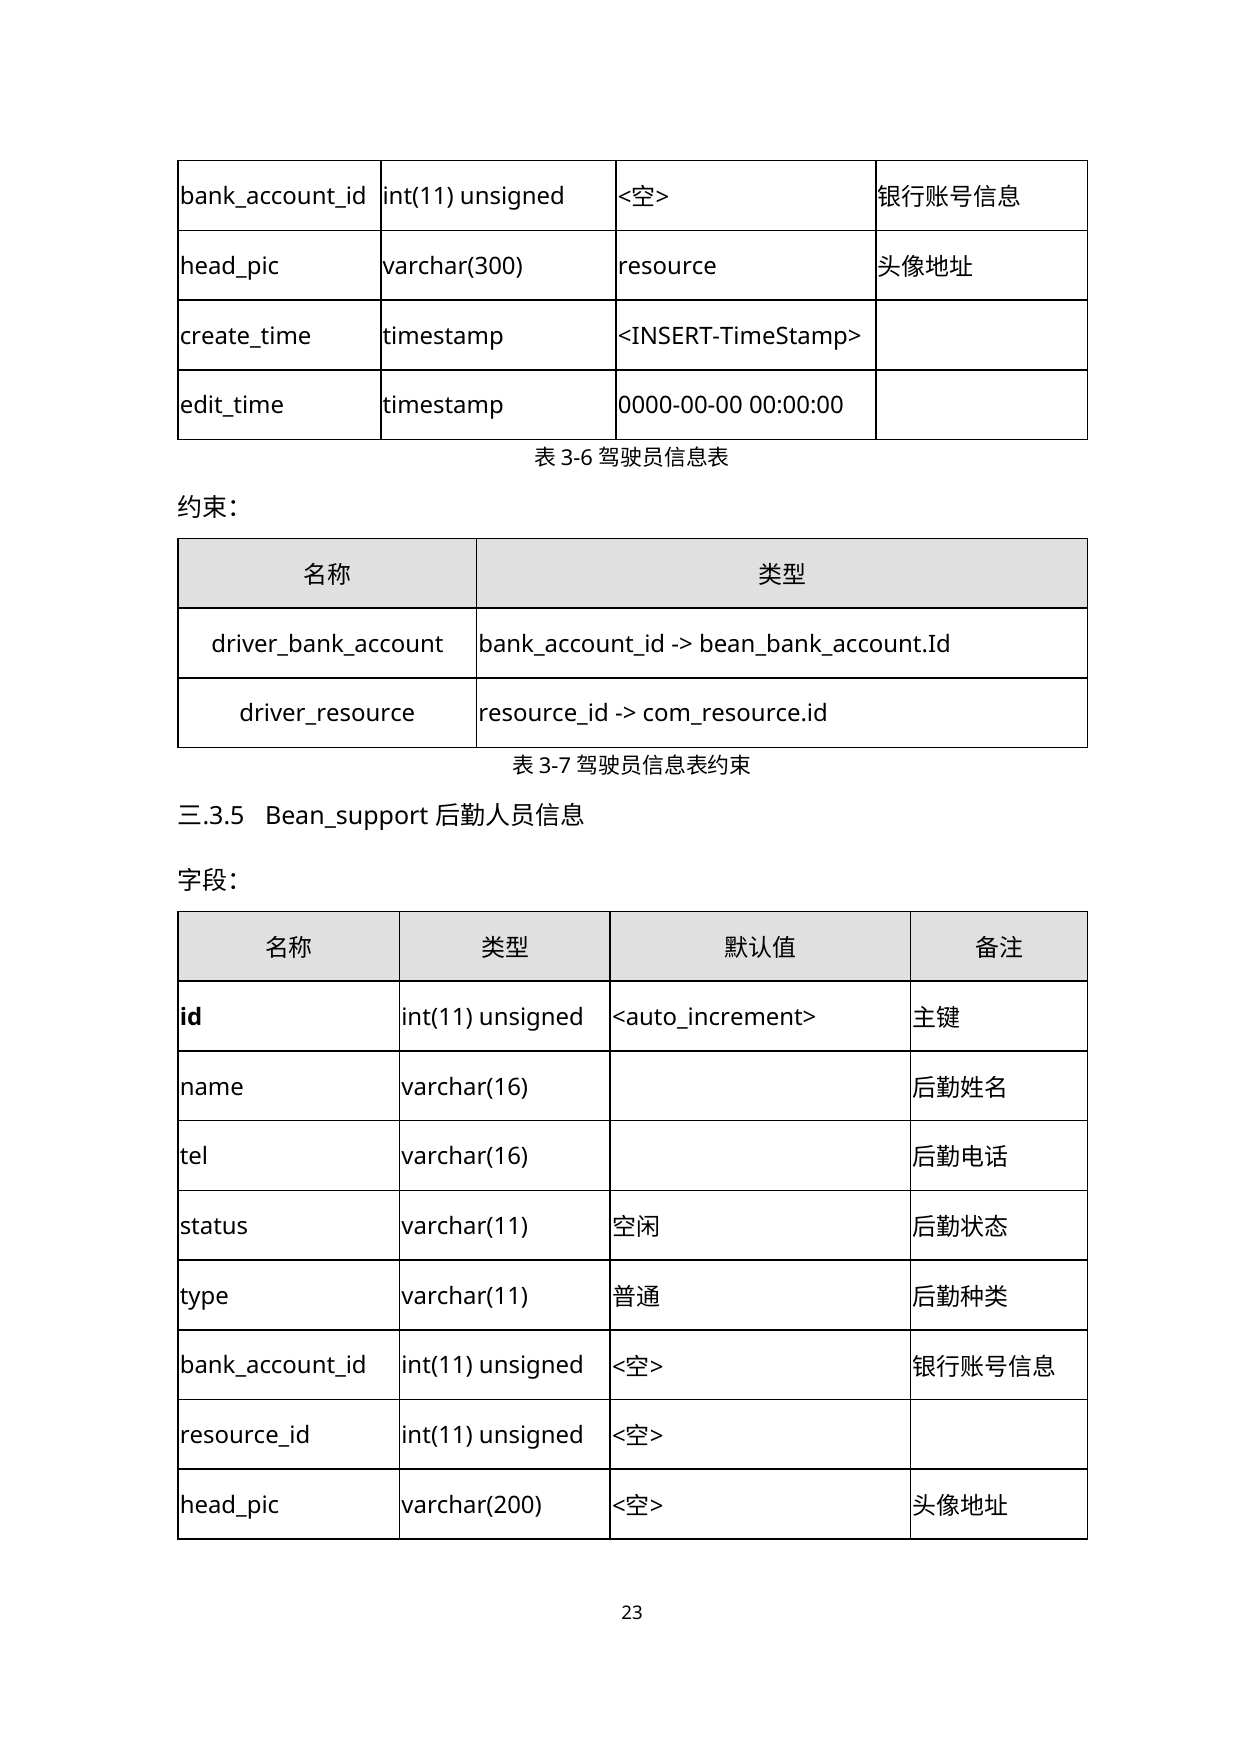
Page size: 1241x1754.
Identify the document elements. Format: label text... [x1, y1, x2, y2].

table_cell [877, 371, 1087, 438]
table_header 类型 [400, 912, 609, 980]
table_cell id [179, 982, 399, 1050]
text 字段： [177, 846, 1087, 911]
table_cell 头像地址 [877, 231, 1087, 299]
table_cell resource_id [179, 1400, 399, 1468]
table_cell 银行账号信息 [911, 1331, 1087, 1398]
table_cell bank_account_id [179, 1331, 399, 1398]
table_header 名称 [179, 539, 476, 607]
table_cell int(11) unsigned [400, 1331, 609, 1398]
table_cell name [179, 1052, 399, 1120]
table_cell head_pic [179, 1470, 399, 1538]
table_cell create_time [179, 301, 380, 369]
table_cell 主键 [911, 982, 1087, 1050]
table_cell varchar(11) [400, 1261, 609, 1329]
table_header 默认值 [611, 912, 910, 980]
table_header 备注 [911, 912, 1087, 980]
table_header 类型 [477, 539, 1087, 607]
table_cell [877, 301, 1087, 369]
text Bean_support 后勤人员信息 [177, 781, 1087, 846]
table_cell timestamp [382, 371, 615, 438]
table_cell timestamp [382, 301, 615, 369]
table_cell [611, 1052, 910, 1120]
table_cell int(11) unsigned [382, 161, 615, 229]
table_cell int(11) unsigned [400, 982, 609, 1050]
table_cell <auto_increment> [611, 982, 910, 1050]
table_cell 空闲 [611, 1191, 910, 1259]
text 约束： [177, 473, 1087, 538]
table_cell <空> [611, 1470, 910, 1538]
table_cell bank_account_id -> bean_bank_account.Id [477, 609, 1087, 677]
table_cell int(11) unsigned [400, 1400, 609, 1468]
table_cell 0000-00-00 00:00:00 [617, 371, 875, 438]
table_cell varchar(16) [400, 1121, 609, 1189]
table_cell <空> [611, 1331, 910, 1398]
table_cell resource_id -> com_resource.id [477, 679, 1087, 747]
text 表3-6 驾驶员信息表 [177, 440, 1087, 473]
table_cell [611, 1121, 910, 1189]
table_cell 银行账号信息 [877, 161, 1087, 229]
table_cell bank_account_id [179, 161, 380, 229]
table_cell resource [617, 231, 875, 299]
table_cell head_pic [179, 231, 380, 299]
table_cell 后勤种类 [911, 1261, 1087, 1329]
table_cell 后勤姓名 [911, 1052, 1087, 1120]
text 表3-7 驾驶员信息表约束 [177, 748, 1087, 781]
table_cell varchar(300) [382, 231, 615, 299]
table_cell <空> [611, 1400, 910, 1468]
table_cell 头像地址 [911, 1470, 1087, 1538]
table_cell [911, 1400, 1087, 1468]
table_cell <空> [617, 161, 875, 229]
table_cell 后勤状态 [911, 1191, 1087, 1259]
table_header 名称 [179, 912, 399, 980]
table_cell driver_resource [179, 679, 476, 747]
table_cell edit_time [179, 371, 380, 438]
table_cell tel [179, 1121, 399, 1189]
table_cell driver_bank_account [179, 609, 476, 677]
table_cell <INSERT-TimeStamp> [617, 301, 875, 369]
table_cell 普通 [611, 1261, 910, 1329]
table_cell varchar(16) [400, 1052, 609, 1120]
table_cell status [179, 1191, 399, 1259]
table_cell type [179, 1261, 399, 1329]
table_cell 后勤电话 [911, 1121, 1087, 1189]
table_cell varchar(200) [400, 1470, 609, 1538]
table_cell varchar(11) [400, 1191, 609, 1259]
